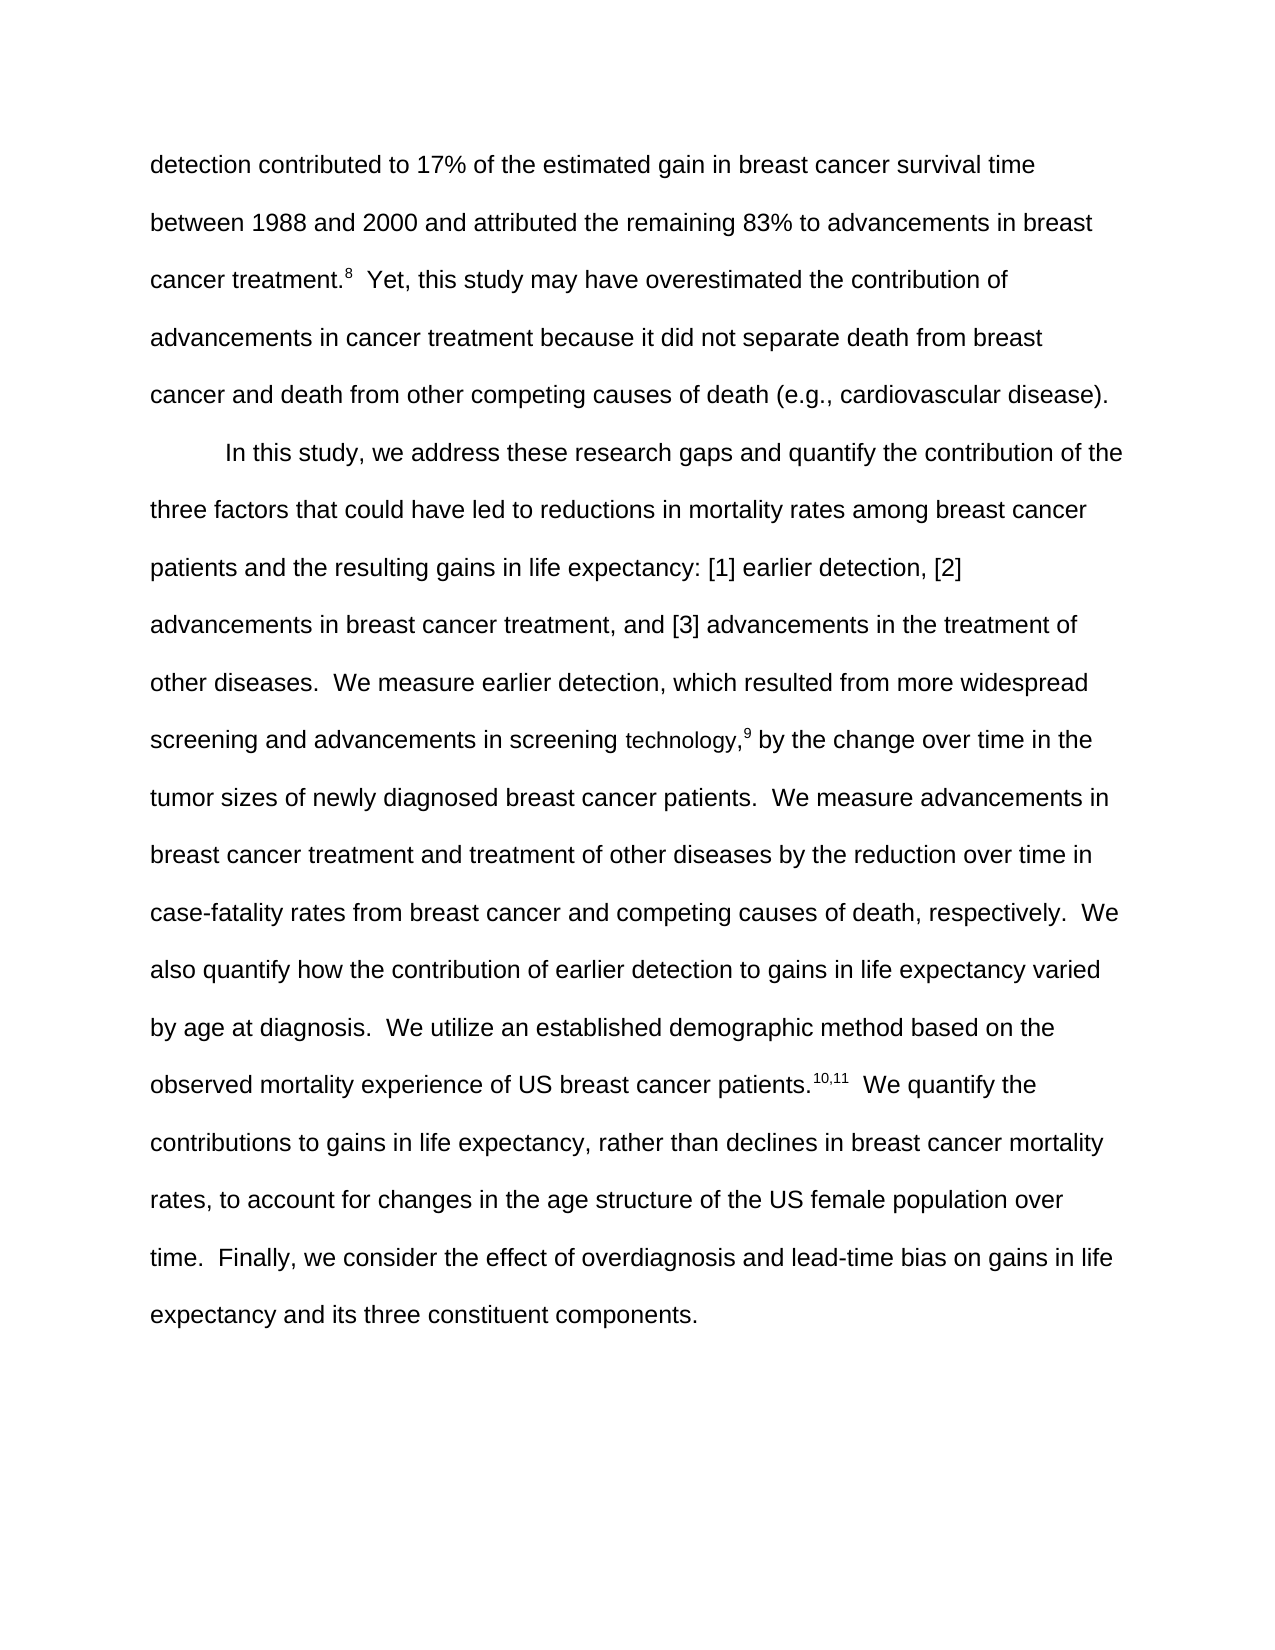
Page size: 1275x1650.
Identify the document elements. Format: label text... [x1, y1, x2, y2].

text In this study, we address these research gaps and quantify the contribution of the three factors that could have led to reductions in mortality rates among breast cancer patients and the resulting gains in life expectancy: [1] earlier detection, [2] advancements in breast cancer treatment, and [3] advancements in the treatment of other diseases. We measure earlier detection, which resulted from more widespread screening and advancements in screening technology,9 by the change over time in the tumor sizes of newly diagnosed breast cancer patients. We measure advancements in breast cancer treatment and treatment of other diseases by the reduction over time in case-fatality rates from breast cancer and competing causes of death, respectively. We also quantify how the contribution of earlier detection to gains in life expectancy varied by age at diagnosis. We utilize an established demographic method based on the observed mortality experience of US breast cancer patients.10,11 We quantify the contributions to gains in life expectancy, rather than declines in breast cancer mortality rates, to account for changes in the age structure of the US female population over time. Finally, we consider the effect of overdiagnosis and lead-time bias on gains in life expectancy and its three constituent components. [150, 437, 1125, 1329]
